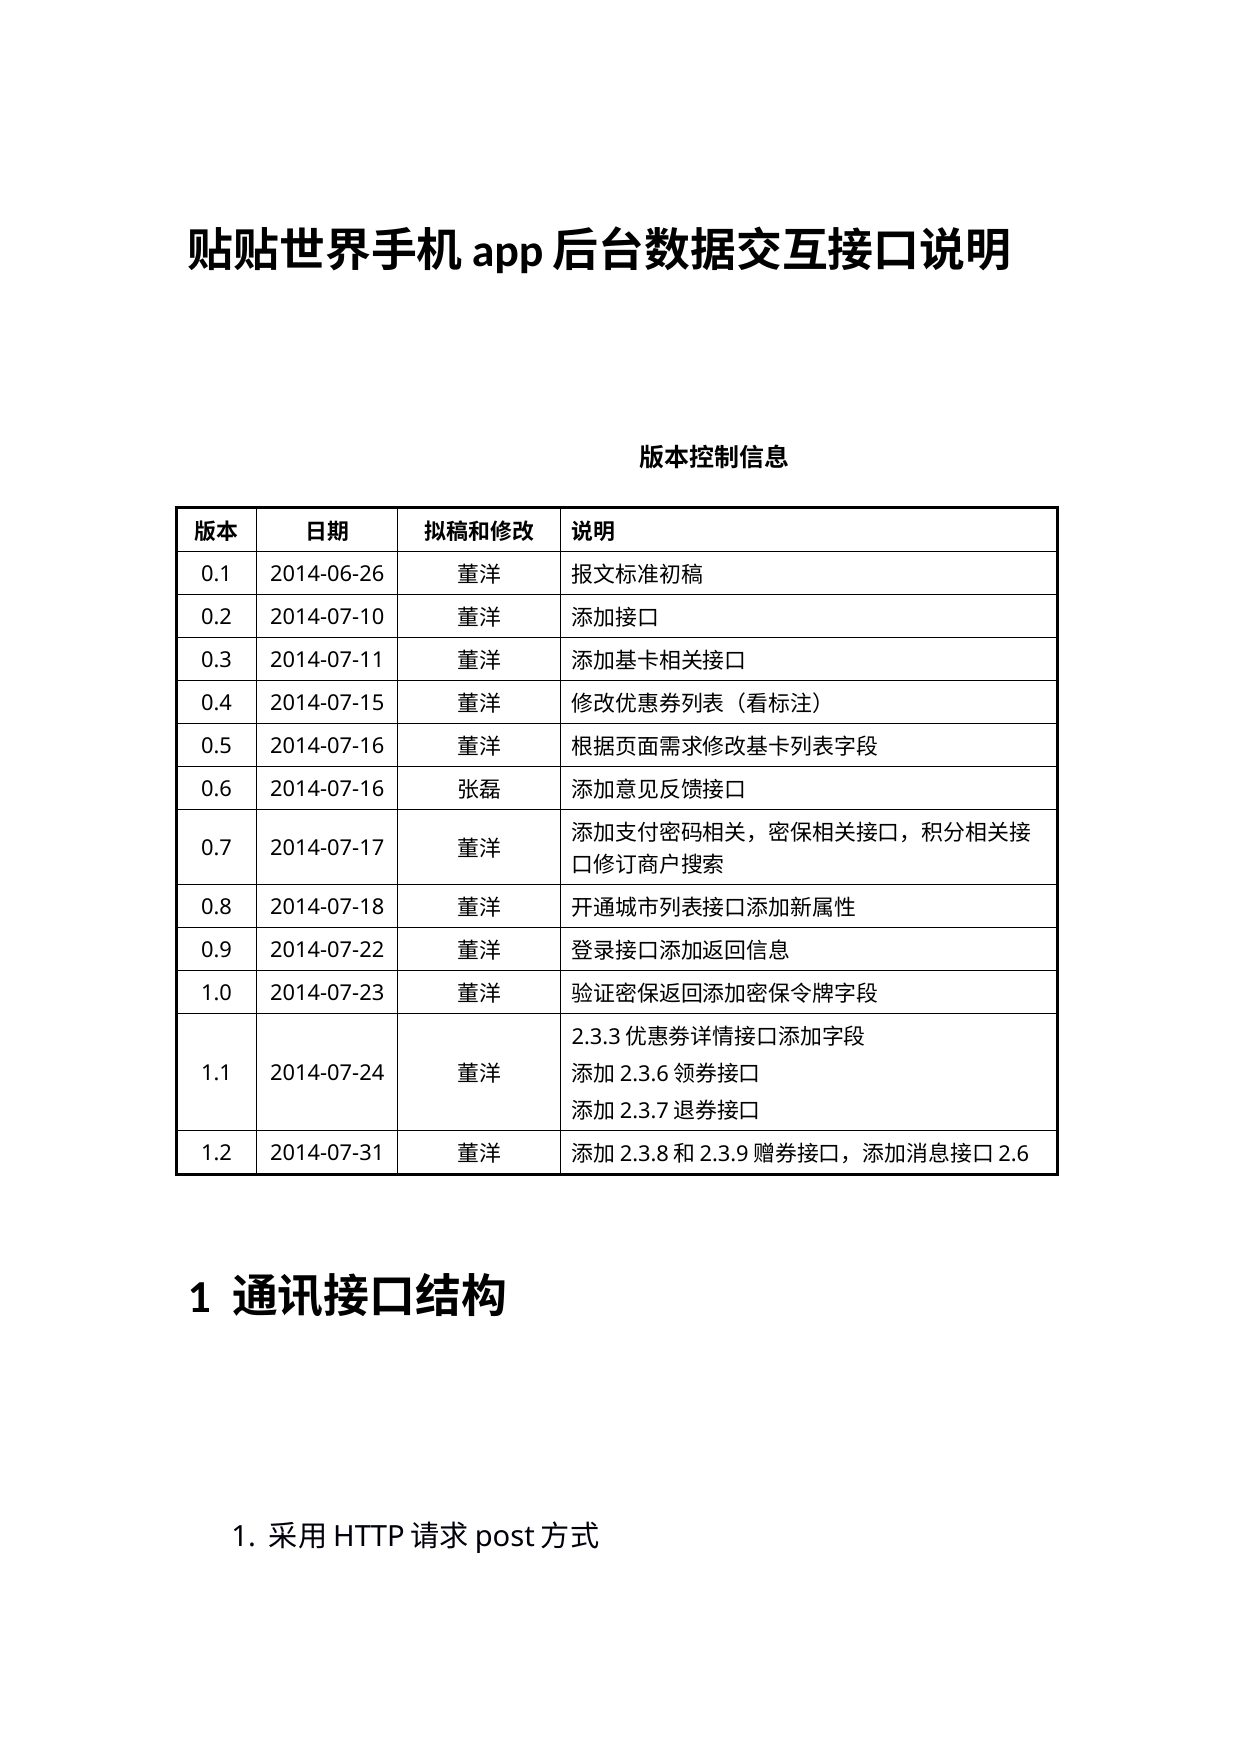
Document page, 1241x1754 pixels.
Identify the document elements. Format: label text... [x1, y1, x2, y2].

table_cell 开通城市列表接口添加新属性 [561, 885, 1056, 927]
text 版本控制信息 [187, 423, 1240, 488]
table_cell 2014-07-11 [257, 638, 397, 680]
table_cell 董洋 [398, 885, 560, 927]
table_cell 2014-07-23 [257, 971, 397, 1013]
table_header 版本 [178, 509, 256, 551]
table_cell 董洋 [398, 1131, 560, 1173]
list 采用HTTP请求post方式 [231, 1502, 1240, 1567]
table_cell 董洋 [398, 552, 560, 594]
table_cell 修改优惠券列表（看标注） [561, 681, 1056, 723]
table_cell 张磊 [398, 767, 560, 808]
table_cell 董洋 [398, 638, 560, 680]
table_cell 0.3 [178, 638, 256, 680]
subtitle 通讯接口结构 [187, 1244, 1240, 1341]
table_cell 1.0 [178, 971, 256, 1013]
subtitle 贴贴世界手机app后台数据交互接口说明 [187, 197, 1240, 295]
table_cell 添加2.3.8和2.3.9赠券接口，添加消息接口2.6 [561, 1131, 1056, 1173]
table_cell 2014-07-31 [257, 1131, 397, 1173]
table_cell 2014-07-16 [257, 767, 397, 808]
table_cell 2014-07-10 [257, 595, 397, 637]
table_cell 0.5 [178, 724, 256, 766]
table_cell 添加基卡相关接口 [561, 638, 1056, 680]
table_header 日期 [257, 509, 397, 551]
table_header 拟稿和修改 [398, 509, 560, 551]
table_cell 0.8 [178, 885, 256, 927]
table_cell 2.3.3优惠劵详情接口添加字段 添加2.3.6领券接口 添加2.3.7退券接口 [561, 1014, 1056, 1130]
table_cell 0.4 [178, 681, 256, 723]
table_cell 2014-07-18 [257, 885, 397, 927]
table_cell 董洋 [398, 928, 560, 970]
table_cell 添加接口 [561, 595, 1056, 637]
table_cell 2014-07-22 [257, 928, 397, 970]
table_cell 2014-07-24 [257, 1014, 397, 1130]
table_cell 董洋 [398, 595, 560, 637]
table_cell 董洋 [398, 681, 560, 723]
table_cell 添加意见反馈接口 [561, 767, 1056, 808]
table_cell 根据页面需求修改基卡列表字段 [561, 724, 1056, 766]
table_cell 董洋 [398, 724, 560, 766]
table_cell 验证密保返回添加密保令牌字段 [561, 971, 1056, 1013]
table_cell 董洋 [398, 971, 560, 1013]
table_cell 2014-07-15 [257, 681, 397, 723]
table_cell 董洋 [398, 1014, 560, 1130]
table_cell 董洋 [398, 810, 560, 884]
table_cell 0.9 [178, 928, 256, 970]
table_cell 2014-06-26 [257, 552, 397, 594]
table_cell 0.2 [178, 595, 256, 637]
table_cell 1.1 [178, 1014, 256, 1130]
table_cell 0.1 [178, 552, 256, 594]
table_cell 0.6 [178, 767, 256, 808]
table_header 说明 [561, 509, 1056, 551]
table_cell 1.2 [178, 1131, 256, 1173]
table_cell 2014-07-16 [257, 724, 397, 766]
table_cell 2014-07-17 [257, 810, 397, 884]
table_cell 0.7 [178, 810, 256, 884]
table_cell 登录接口添加返回信息 [561, 928, 1056, 970]
table_cell 添加支付密码相关，密保相关接口，积分相关接口修订商户搜索 [561, 810, 1056, 884]
table_cell 报文标准初稿 [561, 552, 1056, 594]
